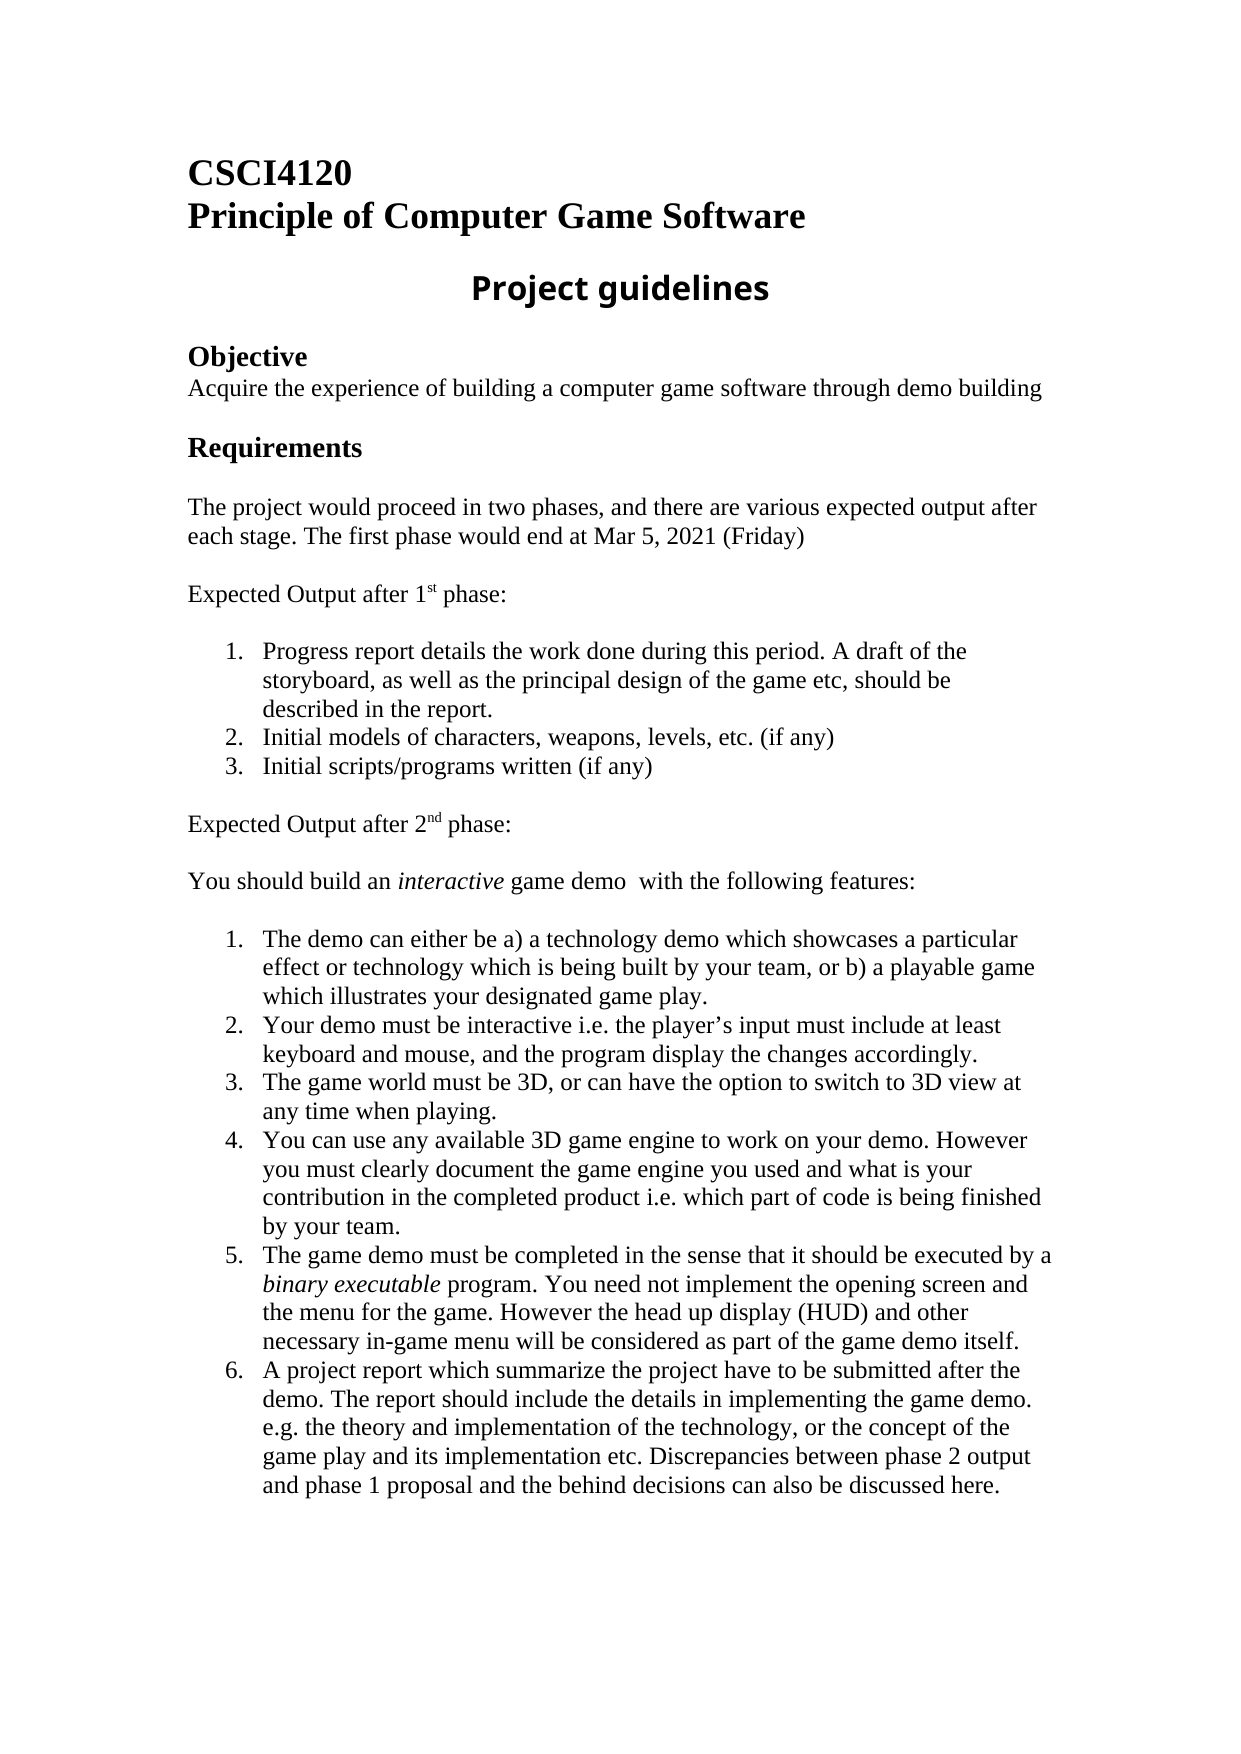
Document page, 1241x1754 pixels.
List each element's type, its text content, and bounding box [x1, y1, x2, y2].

list Progress report details the work done during this period. A draft of the storyboard, as well as the principal design of the game etc, should be described in the report. [225, 636, 1053, 722]
text Expected Output after 1st phase: [187, 579, 1053, 607]
text Expected Output after 2nd phase: [187, 809, 1053, 837]
list Initial models of characters, weapons, levels, etc. (if any) [225, 722, 1053, 751]
text Principle of Computer Game Software [187, 193, 1053, 236]
list The demo can either be a) a technology demo which showcases a particular effect or technology which is being built by your team, or b) a playable game which illustrates your designated game play. [225, 924, 1053, 1010]
subtitle Requirements [187, 430, 1053, 464]
subtitle Project guidelines [187, 265, 1053, 310]
list A project report which summarize the project have to be submitted after the demo. The report should include the details in implementing the game demo. e.g. the theory and implementation of the technology, or the concept of the game play and its implementation etc. Discrepancies between phase 2 output and phase 1 proposal and the behind decisions can also be discussed here. [225, 1355, 1053, 1499]
text You should build an interactive game demo with the following features: [187, 866, 1053, 895]
list The game world must be 3D, or can have the option to switch to 3D view at any time when playing. [225, 1067, 1053, 1125]
text Acquire the experience of building a computer game software through demo building [187, 373, 1053, 401]
text CSCI4120 [187, 150, 1053, 193]
list Initial scripts/programs written (if any) [225, 751, 1053, 780]
text The project would proceed in two phases, and there are various expected output after each stage. The first phase would end at Mar 5, 2021 (Friday) [187, 492, 1053, 550]
list You can use any available 3D game engine to work on your demo. However you must clearly document the game engine you used and what is your contribution in the completed product i.e. which part of code is being finished by your team. [225, 1125, 1053, 1240]
subtitle Objective [187, 339, 1053, 373]
list Your demo must be interactive i.e. the player’s input must include at least keyboard and mouse, and the program display the changes accordingly. [225, 1010, 1053, 1067]
list The game demo must be completed in the sense that it should be executed by a binary executable program. You need not implement the opening screen and the menu for the game. However the head up display (HUD) and other necessary in-game menu will be considered as part of the game demo itself. [225, 1240, 1053, 1355]
